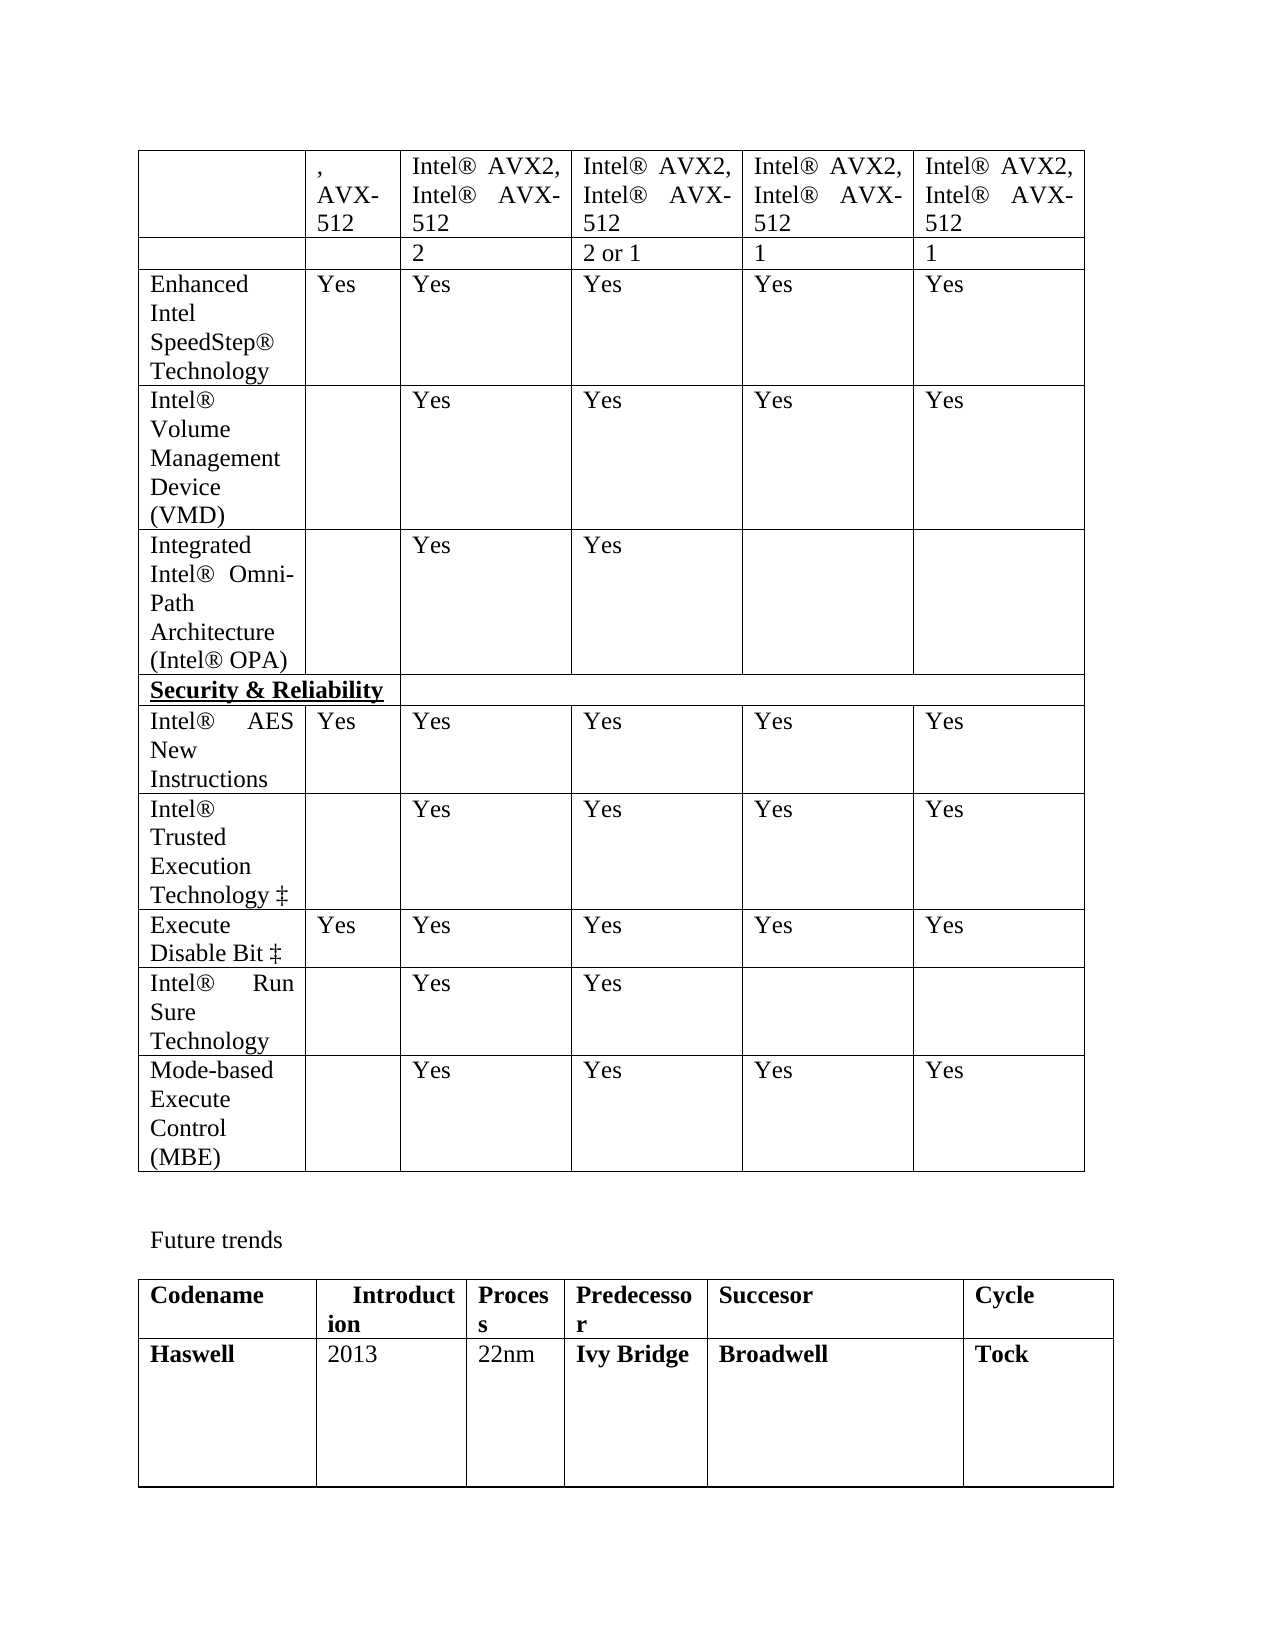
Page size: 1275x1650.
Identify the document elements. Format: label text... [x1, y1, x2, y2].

table_cell Yes [743, 270, 913, 384]
table_cell [306, 530, 400, 674]
table_cell [743, 968, 913, 1054]
table_cell [914, 968, 1084, 1054]
table_cell Yes [306, 270, 400, 384]
table_cell 1 [914, 238, 1084, 268]
table_cell Integrated Intel® Omni-Path Architecture (Intel® OPA) [139, 530, 305, 674]
table_cell Yes [401, 530, 571, 674]
table_cell Yes [401, 270, 571, 384]
table_cell Yes [401, 968, 571, 1054]
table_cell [401, 151, 571, 237]
table_cell Yes [743, 1056, 913, 1171]
table_header Succesor [708, 1280, 963, 1338]
table_header Codename [139, 1280, 316, 1338]
table_cell Yes [572, 270, 742, 384]
table_cell Yes [743, 794, 913, 909]
table_cell Yes [572, 530, 742, 674]
table_cell Intel® AES New Instructions [139, 706, 305, 793]
text Future trends [150, 1226, 1125, 1254]
table_cell Yes [401, 706, 571, 793]
table_cell 2013 [317, 1339, 466, 1486]
table_cell [306, 386, 400, 529]
table_cell Yes [401, 910, 571, 967]
table_cell Yes [914, 706, 1084, 793]
table_cell Yes [306, 706, 400, 793]
table_cell Yes [743, 910, 913, 967]
table_cell Yes [572, 706, 742, 793]
table_cell [306, 968, 400, 1054]
table_cell Yes [572, 910, 742, 967]
table_cell 22nm [467, 1339, 564, 1486]
table_cell Enhanced Intel SpeedStep® Technology [139, 270, 305, 384]
table_cell Yes [743, 706, 913, 793]
table_cell [306, 794, 400, 909]
table_header Predecessor [565, 1280, 707, 1338]
table_cell Haswell [139, 1339, 316, 1486]
table_cell 1 [743, 238, 913, 268]
table_cell Execute Disable Bit ‡ [139, 910, 305, 967]
table_header Introduction [317, 1280, 466, 1338]
table_header Cycle [964, 1280, 1113, 1338]
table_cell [743, 151, 913, 237]
table_cell Yes [914, 386, 1084, 529]
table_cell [306, 151, 400, 237]
table_cell Ivy Bridge [565, 1339, 707, 1486]
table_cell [572, 151, 742, 237]
table_cell Yes [401, 1056, 571, 1171]
table_cell Tock [964, 1339, 1113, 1486]
table_cell Broadwell [708, 1339, 963, 1486]
table_cell [401, 675, 1084, 705]
table_cell Mode-based Execute Control (MBE) [139, 1056, 305, 1171]
table_cell Yes [572, 1056, 742, 1171]
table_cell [914, 151, 1084, 237]
table_cell Yes [306, 910, 400, 967]
table_cell Intel® Volume Management Device (VMD) [139, 386, 305, 529]
table_cell [743, 530, 913, 674]
table_cell [306, 1056, 400, 1171]
table_cell Yes [401, 386, 571, 529]
table_cell [306, 238, 400, 268]
table_cell [914, 530, 1084, 674]
table_cell Yes [914, 794, 1084, 909]
table_cell Security & Reliability [139, 675, 400, 705]
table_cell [139, 151, 305, 237]
table_cell [139, 238, 305, 268]
table_header Process [467, 1280, 564, 1338]
table_cell Yes [572, 386, 742, 529]
table_cell Yes [914, 910, 1084, 967]
table_cell Yes [914, 270, 1084, 384]
table_cell 2 or 1 [572, 238, 742, 268]
table_cell Yes [572, 968, 742, 1054]
table_cell Intel® Trusted Execution Technology ‡ [139, 794, 305, 909]
table_cell Yes [572, 794, 742, 909]
table_cell Intel® Run Sure Technology [139, 968, 305, 1054]
table_cell Yes [401, 794, 571, 909]
table_cell Yes [743, 386, 913, 529]
table_cell Yes [914, 1056, 1084, 1171]
table_cell 2 [401, 238, 571, 268]
